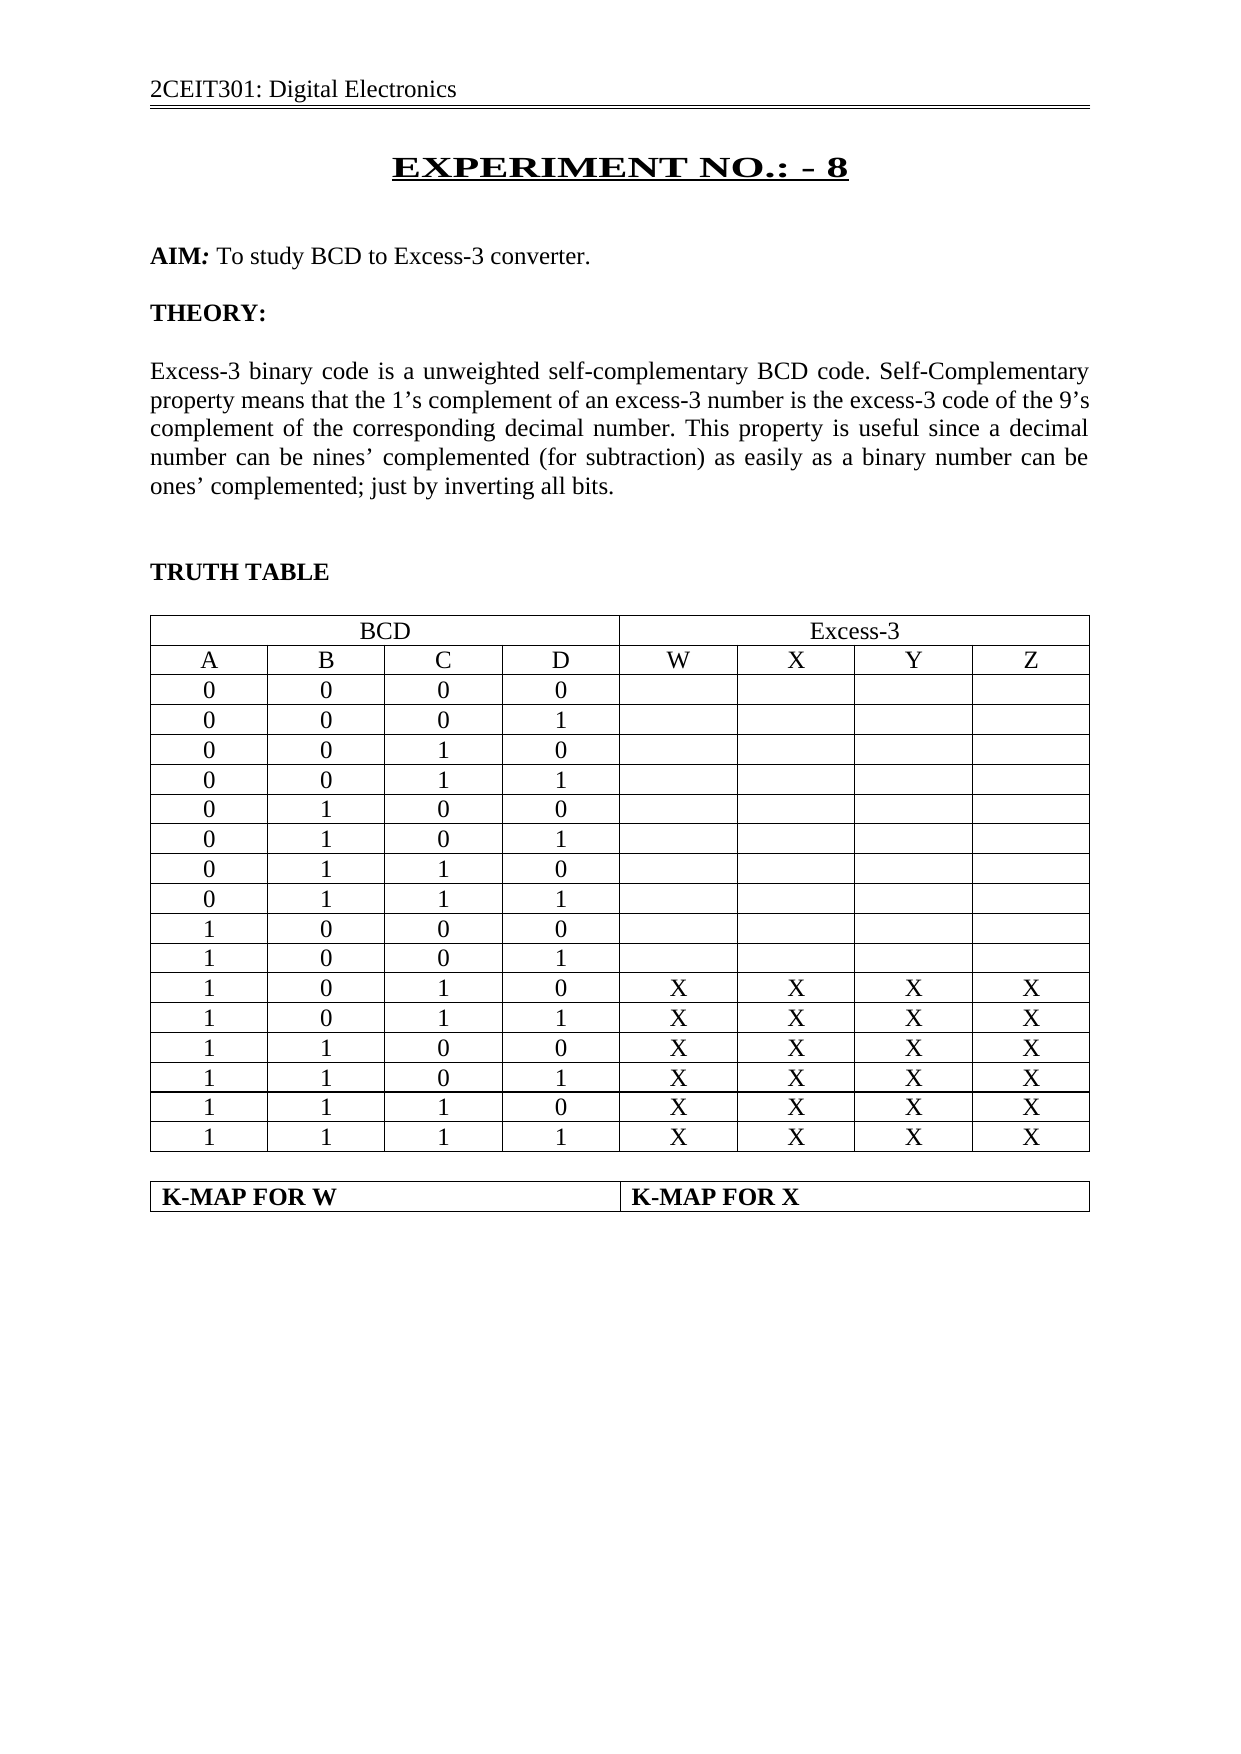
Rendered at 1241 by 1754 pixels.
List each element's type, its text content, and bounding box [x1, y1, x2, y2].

table_cell 0 [385, 705, 502, 734]
table_cell 0 [151, 854, 267, 883]
table_cell [620, 824, 737, 853]
table_cell [855, 944, 972, 972]
table_cell [855, 675, 972, 704]
table_cell X [855, 1122, 972, 1151]
table_cell [973, 854, 1089, 883]
table_cell [738, 675, 854, 704]
table_cell [620, 854, 737, 883]
text THEORY: [150, 298, 1090, 327]
table_cell X [738, 1122, 854, 1151]
table_cell [973, 735, 1089, 764]
table_cell X [973, 1003, 1089, 1032]
table_cell 1 [503, 944, 619, 972]
table_cell 1 [268, 884, 384, 913]
table_cell [738, 795, 854, 823]
table_cell X [973, 1122, 1089, 1151]
table_cell [973, 795, 1089, 823]
table_cell Y [855, 646, 972, 674]
table_cell 0 [151, 765, 267, 793]
table_cell [620, 795, 737, 823]
table_cell [855, 824, 972, 853]
table_cell 1 [385, 765, 502, 793]
table_cell 0 [268, 705, 384, 734]
table_cell [973, 675, 1089, 704]
table_cell 1 [503, 884, 619, 913]
table_cell 1 [503, 1122, 619, 1151]
table_cell [620, 944, 737, 972]
table_cell 0 [268, 765, 384, 793]
table_header BCD [151, 616, 619, 644]
table_cell 0 [503, 675, 619, 704]
table_cell X [620, 1122, 737, 1151]
table_cell 1 [385, 1093, 502, 1121]
table_cell [973, 824, 1089, 853]
table_cell X [620, 1033, 737, 1062]
table_cell 1 [385, 1003, 502, 1032]
table_cell 1 [151, 914, 267, 942]
table_cell 1 [151, 1003, 267, 1032]
table_cell X [620, 1093, 737, 1121]
subtitle EXPERIMENT NO.: - 8 [150, 150, 1090, 183]
table_cell 0 [503, 973, 619, 1002]
table_cell 1 [268, 1063, 384, 1091]
table_cell 1 [151, 1033, 267, 1062]
table_cell [620, 675, 737, 704]
table_cell 0 [503, 795, 619, 823]
table_cell X [738, 646, 854, 674]
table_cell 0 [268, 735, 384, 764]
table_cell [738, 705, 854, 734]
table_cell B [268, 646, 384, 674]
table_cell 1 [151, 1093, 267, 1121]
table_cell 0 [151, 884, 267, 913]
table_cell 1 [385, 973, 502, 1002]
table_cell 1 [268, 795, 384, 823]
table_cell 0 [151, 735, 267, 764]
table_cell 1 [268, 1122, 384, 1151]
table_cell 0 [151, 795, 267, 823]
table_cell 1 [268, 1093, 384, 1121]
table_cell X [855, 1093, 972, 1121]
table_cell X [855, 973, 972, 1002]
table_cell [620, 705, 737, 734]
text AIM: To study BCD to Excess-3 converter. [150, 241, 1090, 270]
table_cell 0 [385, 675, 502, 704]
text Excess-3 binary code is a unweighted self-complementary BCD code. Self-Complementary property means that the 1’s complement of an excess-3 number is the excess-3 code of the 9’s complement of the corresponding decimal number. This property is useful since a decimal number can be nines’ complemented (for subtraction) as easily as a binary number can be ones’ complemented; just by inverting all bits. [150, 356, 1090, 500]
table_cell [855, 735, 972, 764]
table_cell 0 [503, 1033, 619, 1062]
table_cell 0 [503, 854, 619, 883]
table_cell 1 [268, 1033, 384, 1062]
table_cell X [738, 1033, 854, 1062]
table_cell 1 [385, 884, 502, 913]
table_cell X [738, 1093, 854, 1121]
table_cell 1 [503, 1003, 619, 1032]
table_cell [620, 735, 737, 764]
table_cell [855, 795, 972, 823]
table_cell 0 [268, 944, 384, 972]
table_cell [620, 884, 737, 913]
table_cell 0 [385, 914, 502, 942]
table_cell [620, 914, 737, 942]
table_cell 0 [385, 824, 502, 853]
table_cell 0 [385, 795, 502, 823]
table_cell X [855, 1003, 972, 1032]
table_cell X [973, 1093, 1089, 1121]
table_cell [738, 765, 854, 793]
table_cell 1 [503, 765, 619, 793]
table_cell 1 [385, 854, 502, 883]
table_cell W [620, 646, 737, 674]
table_cell X [738, 1063, 854, 1091]
table_cell [855, 705, 972, 734]
table_cell X [620, 973, 737, 1002]
table_cell [973, 705, 1089, 734]
table_header K-MAP FOR W [151, 1182, 620, 1211]
table_cell 0 [503, 1093, 619, 1121]
text TRUTH TABLE [150, 557, 1090, 586]
table_cell X [620, 1003, 737, 1032]
table_cell [738, 944, 854, 972]
table_cell 1 [268, 824, 384, 853]
table_cell [738, 854, 854, 883]
table_cell [973, 884, 1089, 913]
table_cell 0 [268, 973, 384, 1002]
table_cell X [973, 973, 1089, 1002]
table_cell Z [973, 646, 1089, 674]
table_cell [738, 884, 854, 913]
table_cell X [620, 1063, 737, 1091]
table_cell 1 [503, 705, 619, 734]
table_cell 0 [151, 705, 267, 734]
table_cell 0 [151, 675, 267, 704]
table_cell [738, 824, 854, 853]
table_cell 1 [151, 944, 267, 972]
table_cell [855, 854, 972, 883]
table_cell 0 [385, 1033, 502, 1062]
table_cell X [855, 1033, 972, 1062]
table_cell [855, 914, 972, 942]
table_cell C [385, 646, 502, 674]
table_cell 1 [385, 735, 502, 764]
table_cell 0 [503, 914, 619, 942]
table_cell 0 [503, 735, 619, 764]
table_cell [738, 735, 854, 764]
table_cell 0 [268, 675, 384, 704]
table_cell [738, 914, 854, 942]
table_cell X [855, 1063, 972, 1091]
table_cell [620, 765, 737, 793]
table_cell 1 [503, 1063, 619, 1091]
table_cell X [973, 1063, 1089, 1091]
table_cell 0 [151, 824, 267, 853]
table_cell 1 [503, 824, 619, 853]
table_cell [855, 765, 972, 793]
table_cell 0 [385, 1063, 502, 1091]
table_cell 1 [385, 1122, 502, 1151]
table_cell [973, 765, 1089, 793]
table_cell [855, 884, 972, 913]
table_cell D [503, 646, 619, 674]
table_cell 0 [385, 944, 502, 972]
table_cell A [151, 646, 267, 674]
table_cell 1 [151, 1063, 267, 1091]
table_cell X [973, 1033, 1089, 1062]
table_cell 0 [268, 914, 384, 942]
table_cell [973, 944, 1089, 972]
table_cell 1 [151, 973, 267, 1002]
table_cell [973, 914, 1089, 942]
table_header Excess-3 [620, 616, 1089, 644]
table_cell 1 [151, 1122, 267, 1151]
table_cell 0 [268, 1003, 384, 1032]
table_cell X [738, 973, 854, 1002]
table_cell X [738, 1003, 854, 1032]
table_header K-MAP FOR X [621, 1182, 1089, 1211]
table_cell 1 [268, 854, 384, 883]
